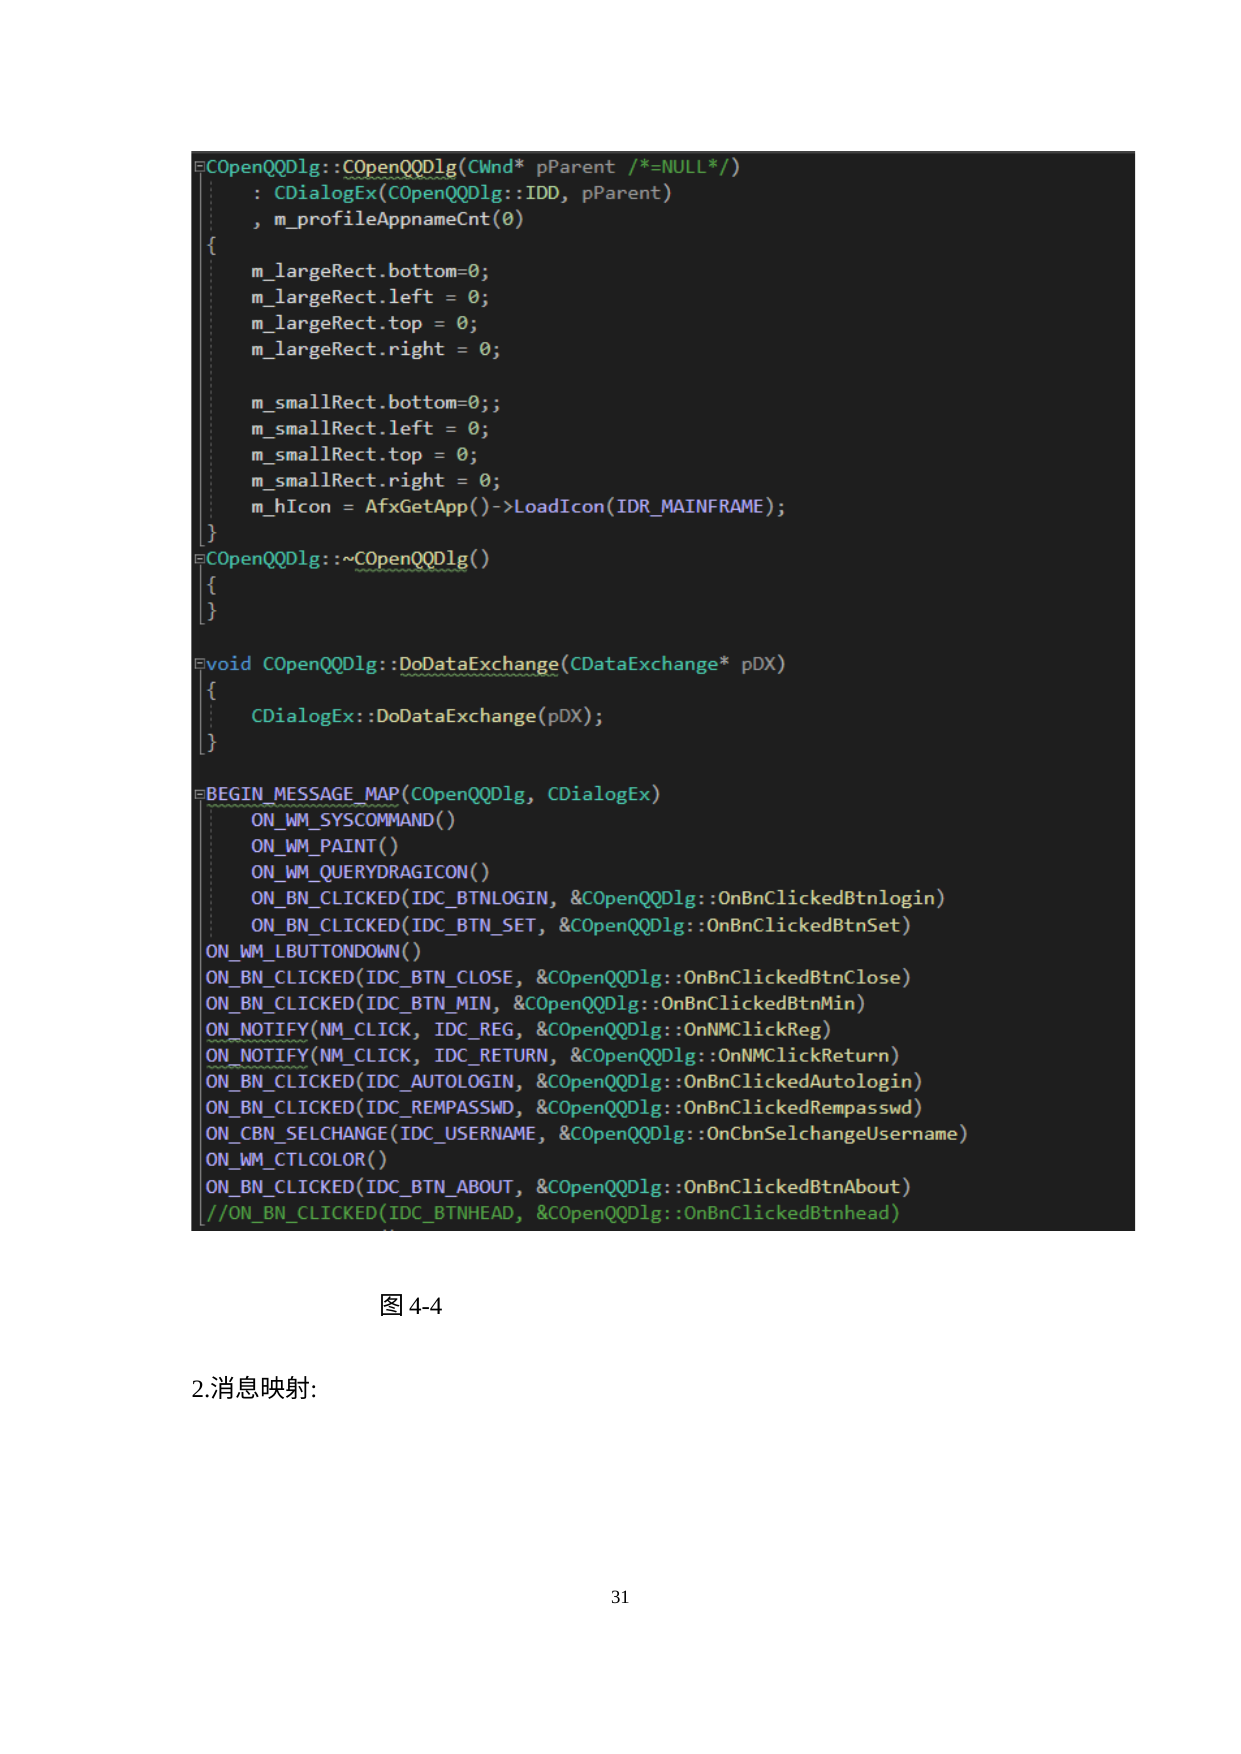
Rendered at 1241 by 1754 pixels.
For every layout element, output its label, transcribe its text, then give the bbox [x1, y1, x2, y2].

text 图4-4 [148, 1271, 1092, 1336]
picture [191, 151, 1136, 1231]
text 2.消息映射: [148, 1354, 1092, 1419]
